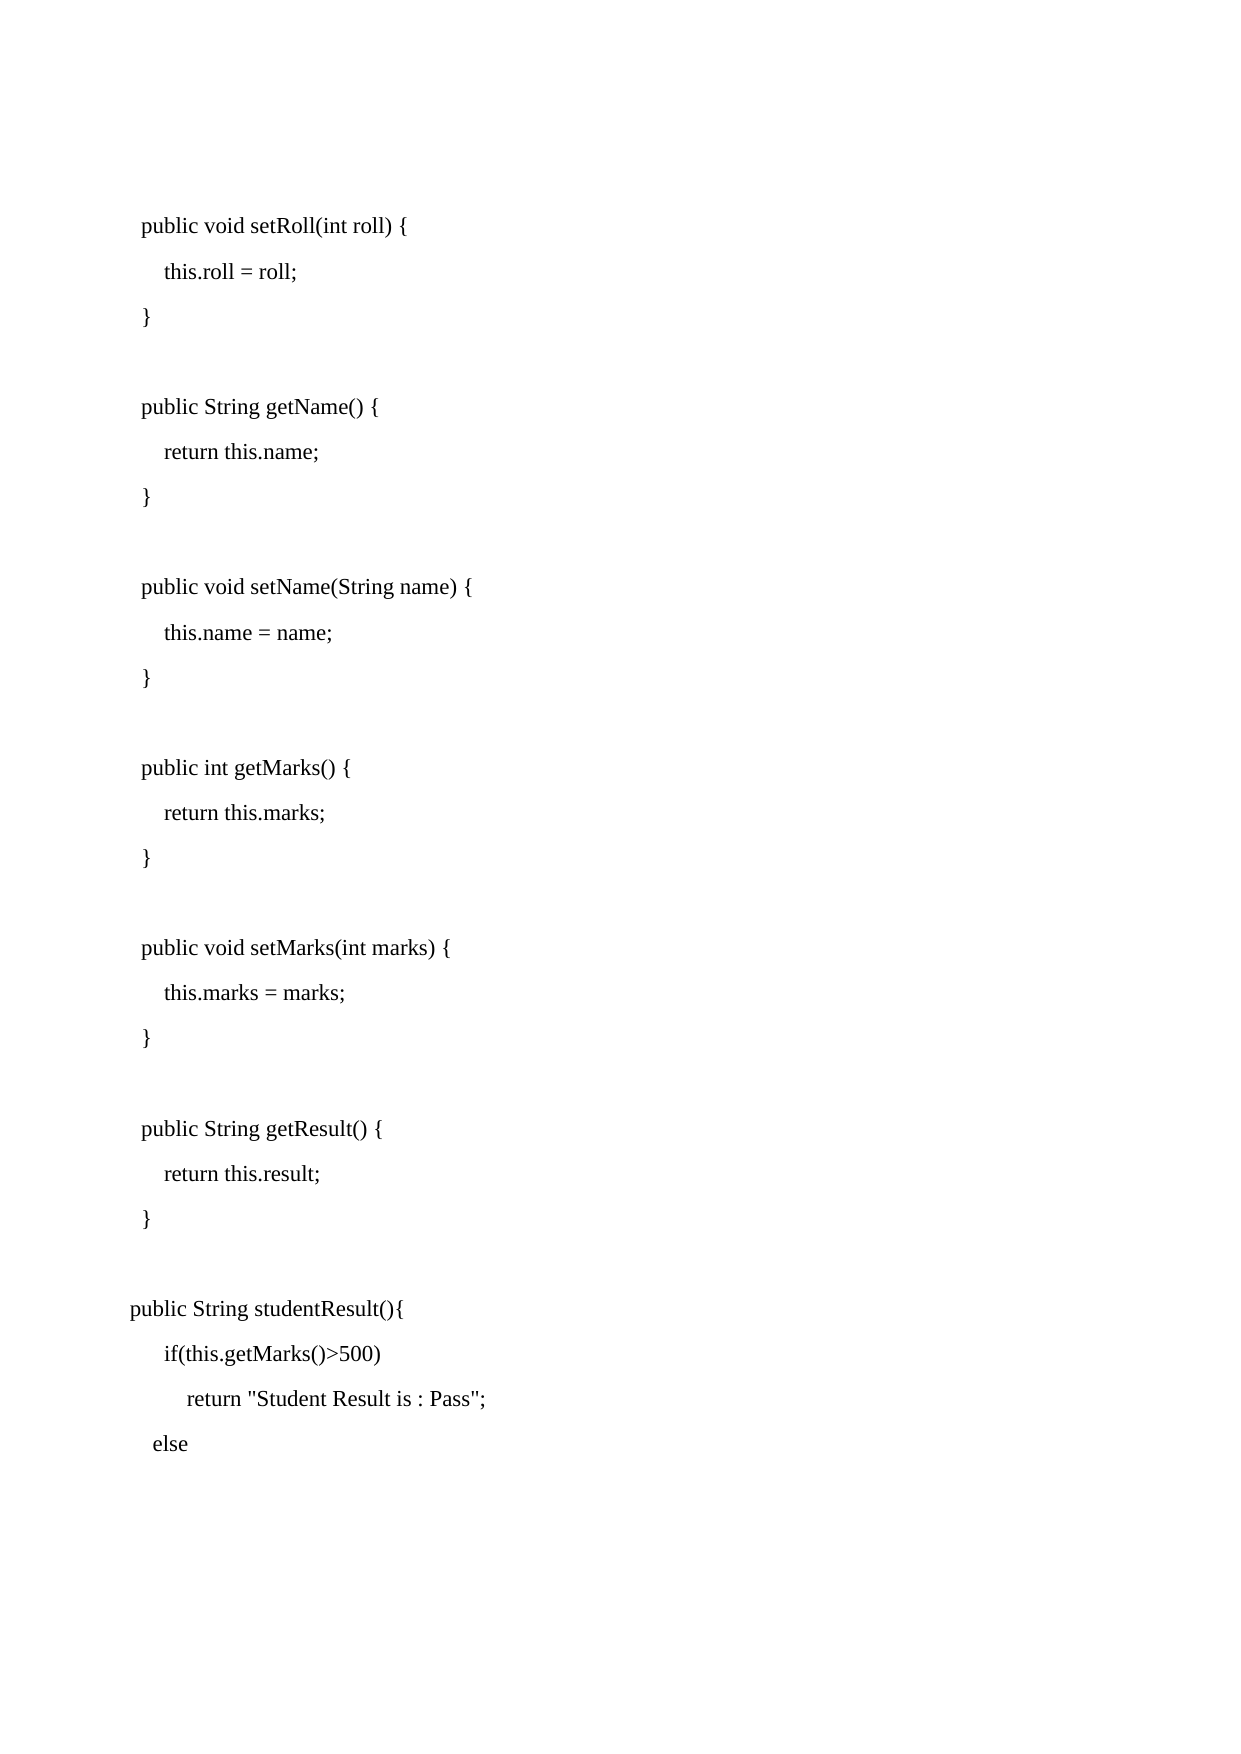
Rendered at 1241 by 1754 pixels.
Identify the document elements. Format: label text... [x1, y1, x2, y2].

text } [118, 1024, 1240, 1051]
text } [118, 844, 1240, 870]
text public void setMarks(int marks) { [118, 934, 1240, 961]
text } [118, 1205, 1240, 1231]
text this.marks = marks; [118, 979, 1240, 1006]
text if(this.getMarks()>500) [118, 1340, 1240, 1367]
text public String getName() { [118, 393, 1240, 419]
text public String getResult() { [118, 1115, 1240, 1141]
text public String studentResult(){ [118, 1295, 1240, 1321]
text return this.marks; [118, 799, 1240, 825]
text return this.name; [118, 438, 1240, 464]
text } [118, 483, 1240, 509]
text return "Student Result is : Pass"; [118, 1385, 1240, 1412]
text public void setName(String name) { [118, 573, 1240, 600]
text this.roll = roll; [118, 258, 1240, 284]
text } [118, 664, 1240, 690]
text this.name = name; [118, 618, 1240, 645]
text public void setRoll(int roll) { [118, 213, 1240, 239]
text else [118, 1430, 1240, 1457]
text return this.result; [118, 1160, 1240, 1186]
text } [118, 303, 1240, 329]
text public int getMarks() { [118, 754, 1240, 780]
